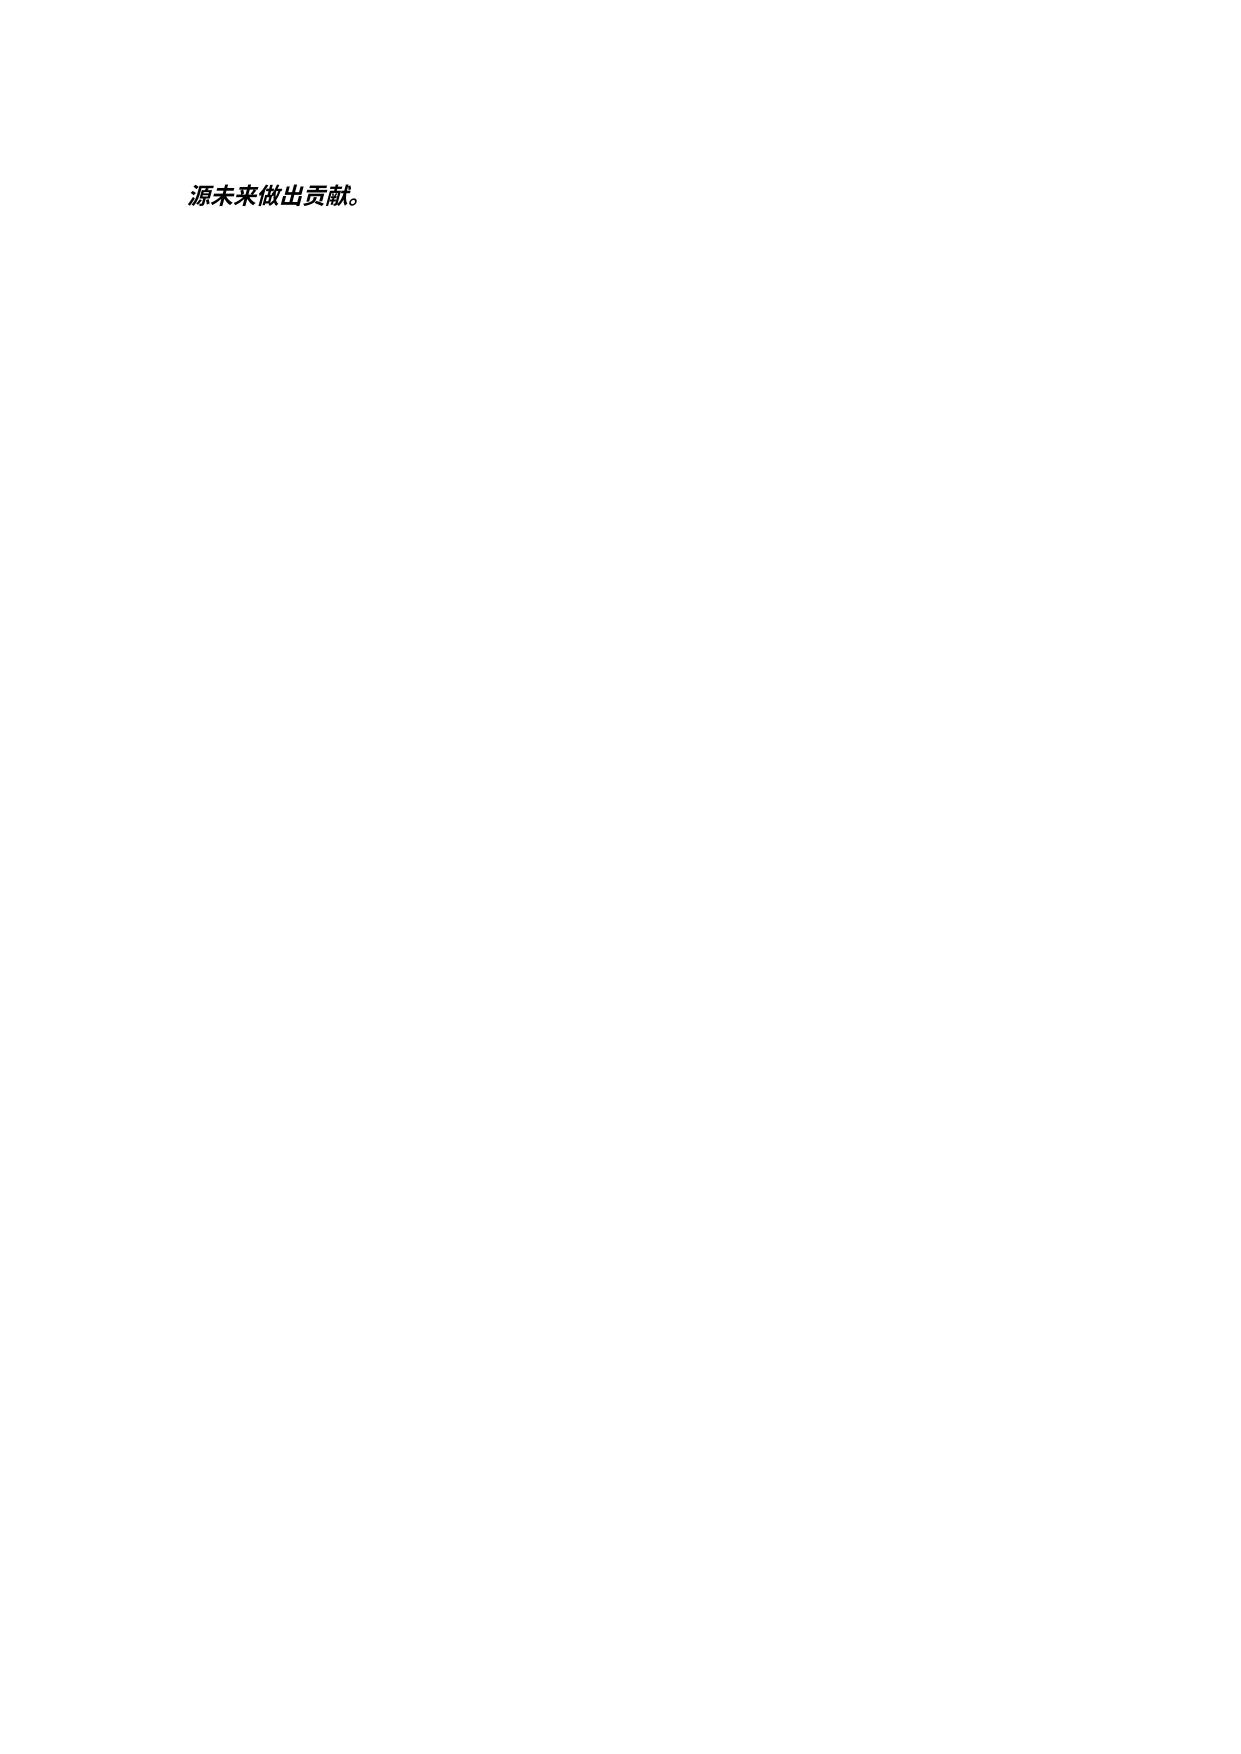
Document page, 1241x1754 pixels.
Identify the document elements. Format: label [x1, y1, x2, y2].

text [187, 162, 1053, 227]
